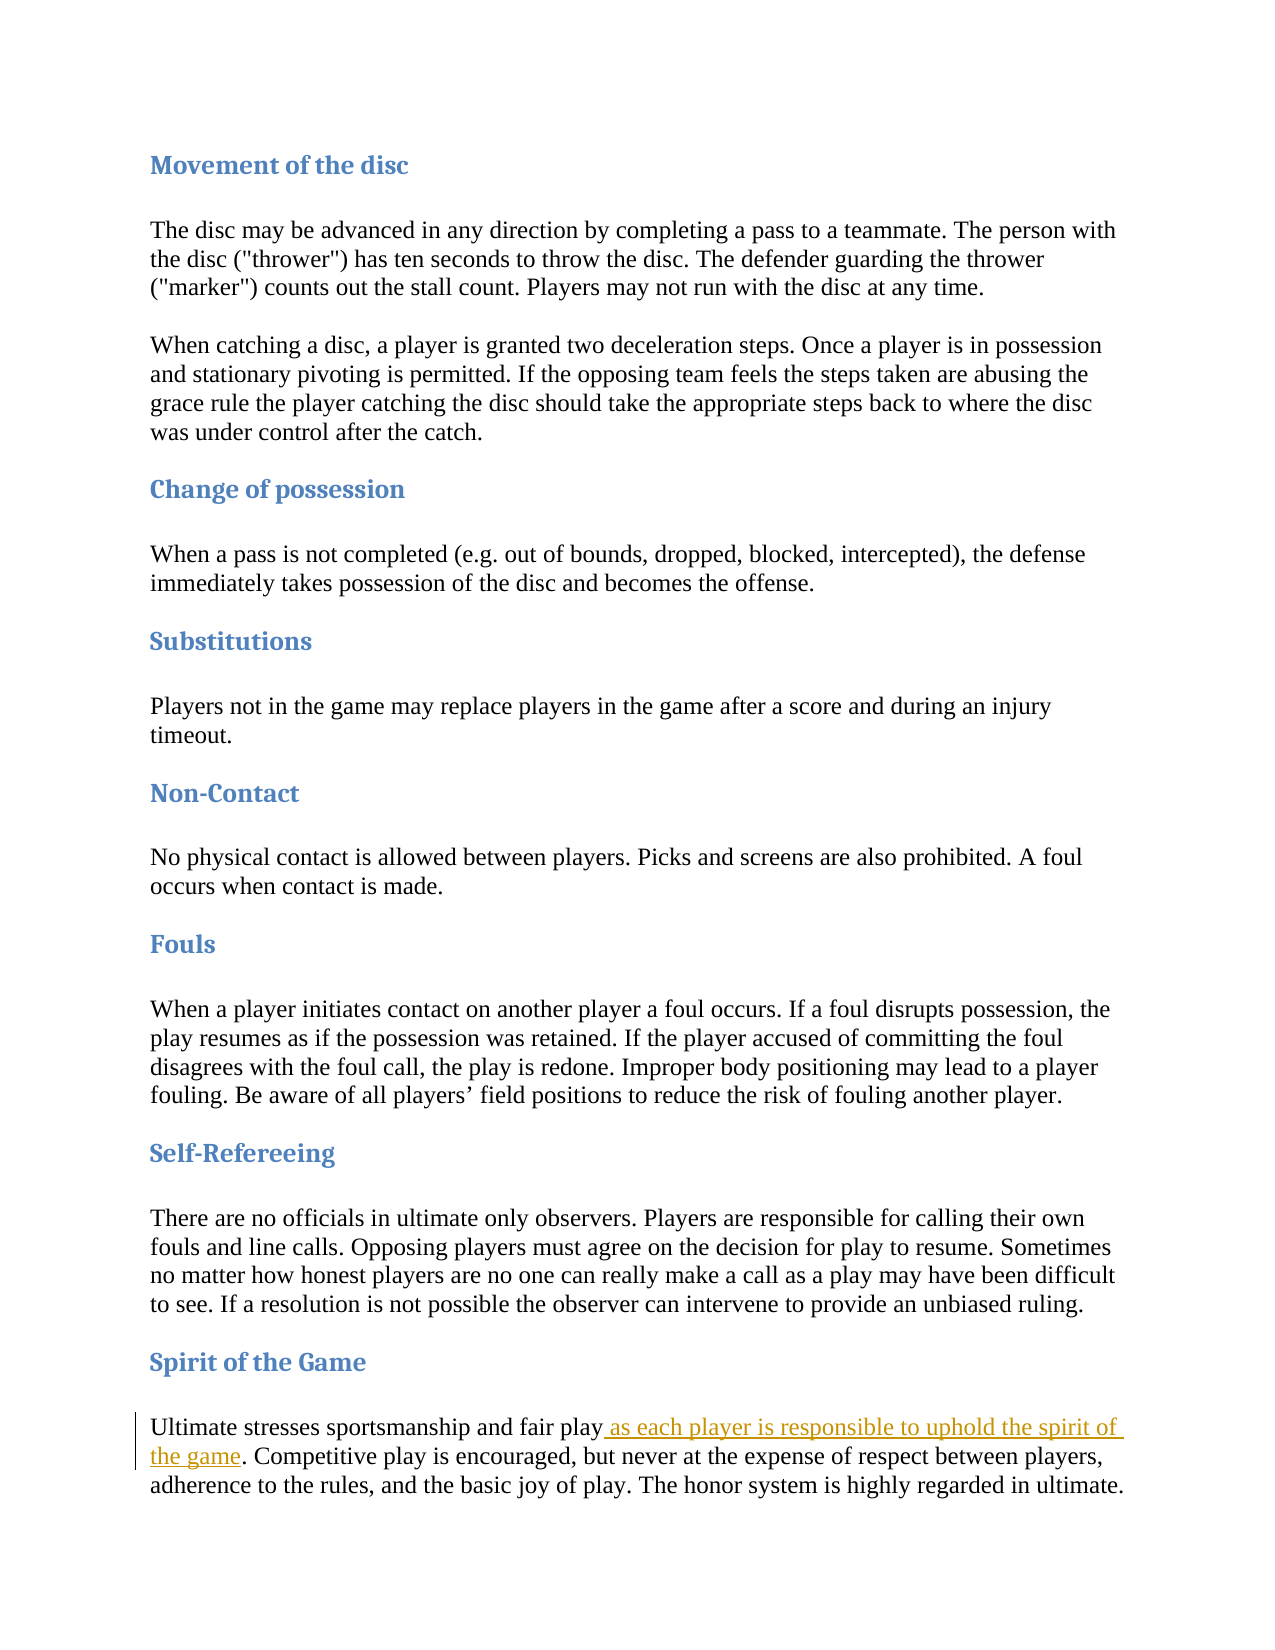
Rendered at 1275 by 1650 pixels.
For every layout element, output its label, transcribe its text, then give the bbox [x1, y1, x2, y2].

subtitle Substitutions [150, 626, 1125, 657]
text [150, 1412, 1125, 1498]
text The disc may be advanced in any direction by completing a pass to a teammate. The person with the disc ("thrower") has ten seconds to throw the disc. The defender guarding the thrower ("marker") counts out the stall count. Players may not run with the disc at any time. [150, 215, 1125, 301]
subtitle Fouls [150, 929, 1125, 960]
text No physical contact is allowed between players. Picks and screens are also prohibited. A foul occurs when contact is made. [150, 842, 1125, 900]
text When catching a disc, a player is granted two deceleration steps. Once a player is in possession and stationary pivoting is permitted. If the opposing team feels the steps taken are abusing the grace rule the player catching the disc should take the appropriate steps back to where the disc was under control after the catch. [150, 330, 1125, 445]
text When a pass is not completed (e.g. out of bounds, dropped, blocked, intercepted), the defense immediately takes possession of the disc and becomes the offense. [150, 539, 1125, 597]
text When a player initiates contact on another player a foul occurs. If a foul disrupts possession, the play resumes as if the possession was retained. If the player accused of committing the foul disagrees with the foul call, the play is redone. Improper body positioning may lead to a player fouling. Be aware of all players’ field positions to reduce the risk of fouling another player. [150, 994, 1125, 1109]
text There are no officials in ultimate only observers. Players are responsible for calling their own fouls and line calls. Opposing players must agree on the decision for play to resume. Sometimes no matter how honest players are no one can really make a call as a play may have been difficult to see. If a resolution is not possible the observer can intervene to provide an unbiased ruling. [150, 1203, 1125, 1318]
subtitle Spirit of the Game [150, 1347, 1125, 1378]
subtitle Self-Refereeing [150, 1138, 1125, 1169]
subtitle Movement of the disc [150, 150, 1125, 181]
subtitle Change of possession [150, 474, 1125, 506]
text Players not in the game may replace players in the game after a score and during an injury timeout. [150, 691, 1125, 748]
subtitle Non-Contact [150, 778, 1125, 809]
